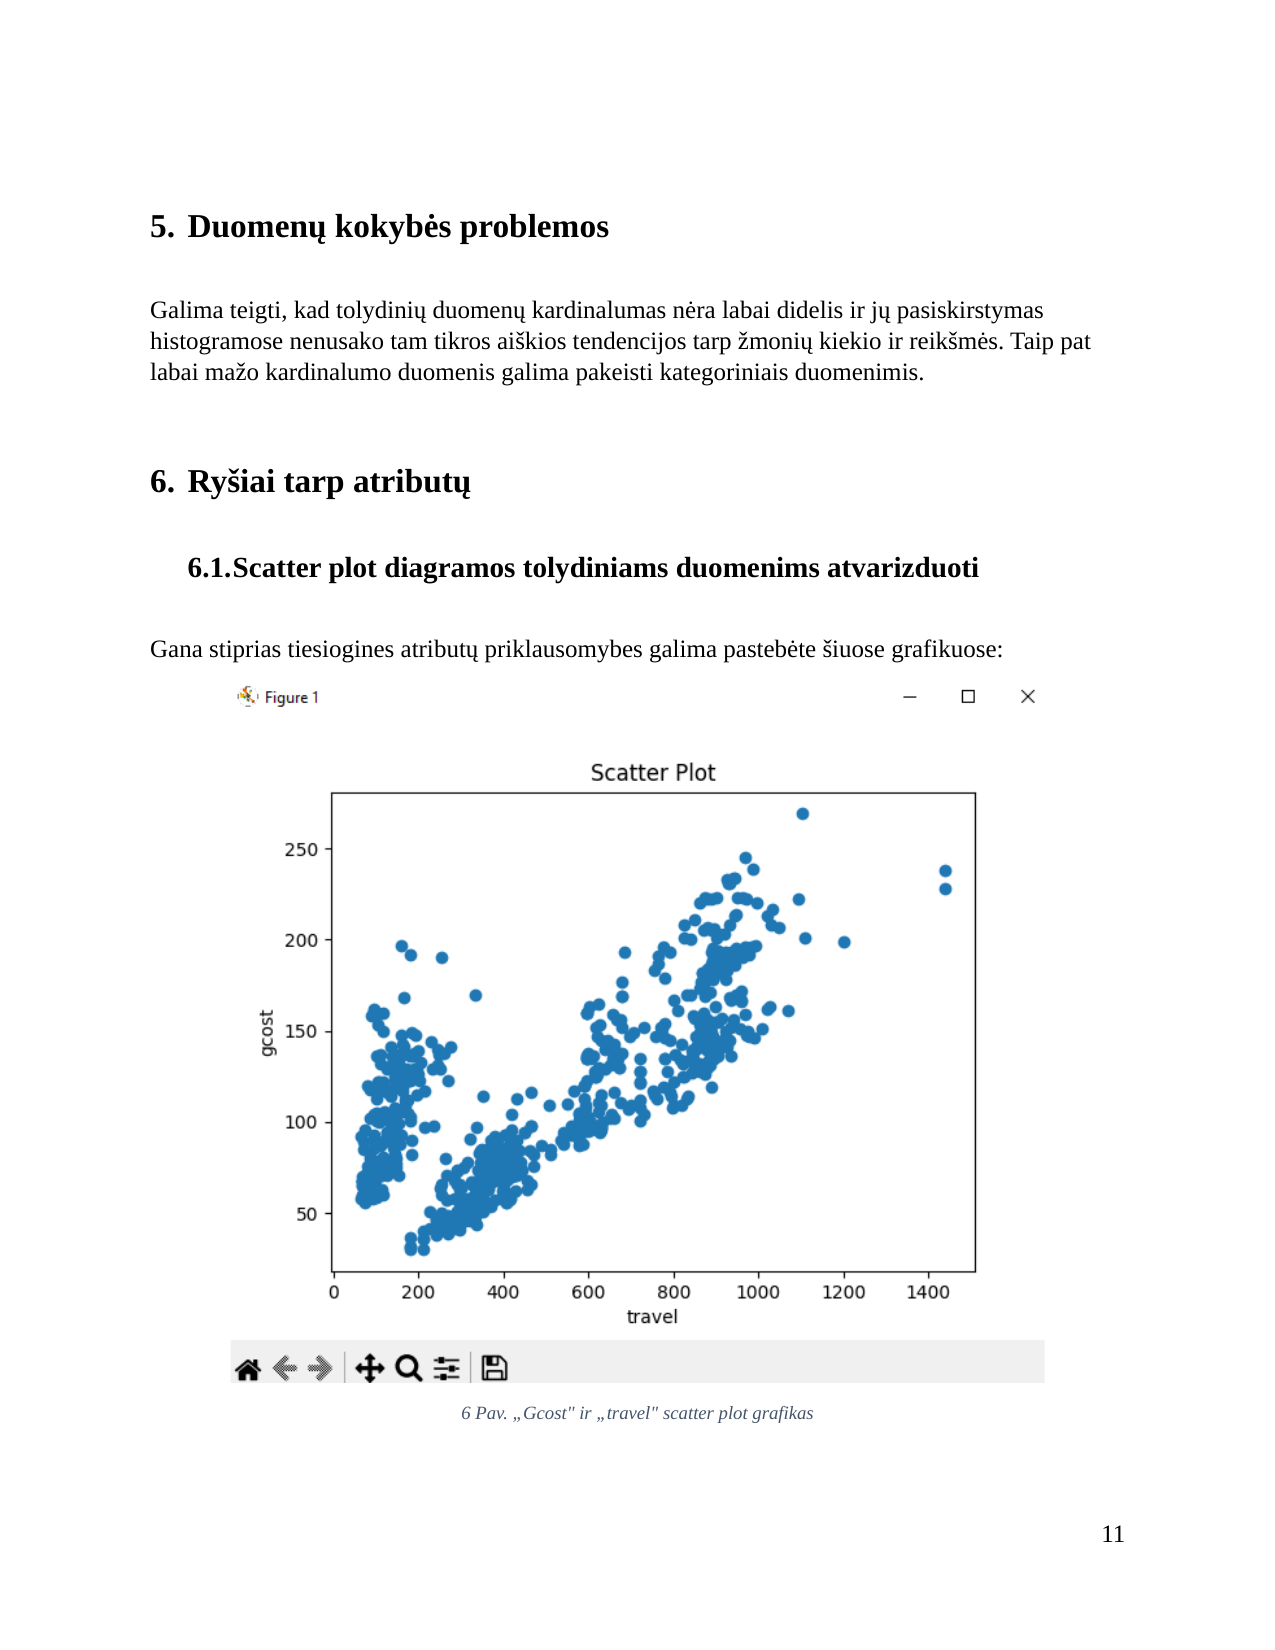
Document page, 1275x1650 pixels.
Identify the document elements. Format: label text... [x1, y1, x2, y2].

text 6 Pav. „Gcost" ir „travel" scatter plot grafikas [150, 1402, 1125, 1423]
text Gana stiprias tiesiogines atributų priklausomybes galima pastebėte šiuose grafikuose: [150, 634, 1125, 663]
text Galima teigti, kad tolydinių duomenų kardinalumas nėra labai didelis ir jų pasiskirstymas histogramose nenusako tam tikros aiškios tendencijos tarp žmonių kiekio ir reikšmės. Taip pat labai mažo kardinalumo duomenis galima pakeisti kategoriniais duomenimis. [150, 295, 1125, 386]
subtitle Duomenų kokybės problemos [150, 206, 1125, 244]
subtitle Scatter plot diagramos tolydiniams duomenims atvarizduoti [187, 550, 1125, 583]
picture [230, 681, 1045, 1383]
subtitle Ryšiai tarp atributų [150, 461, 1125, 499]
